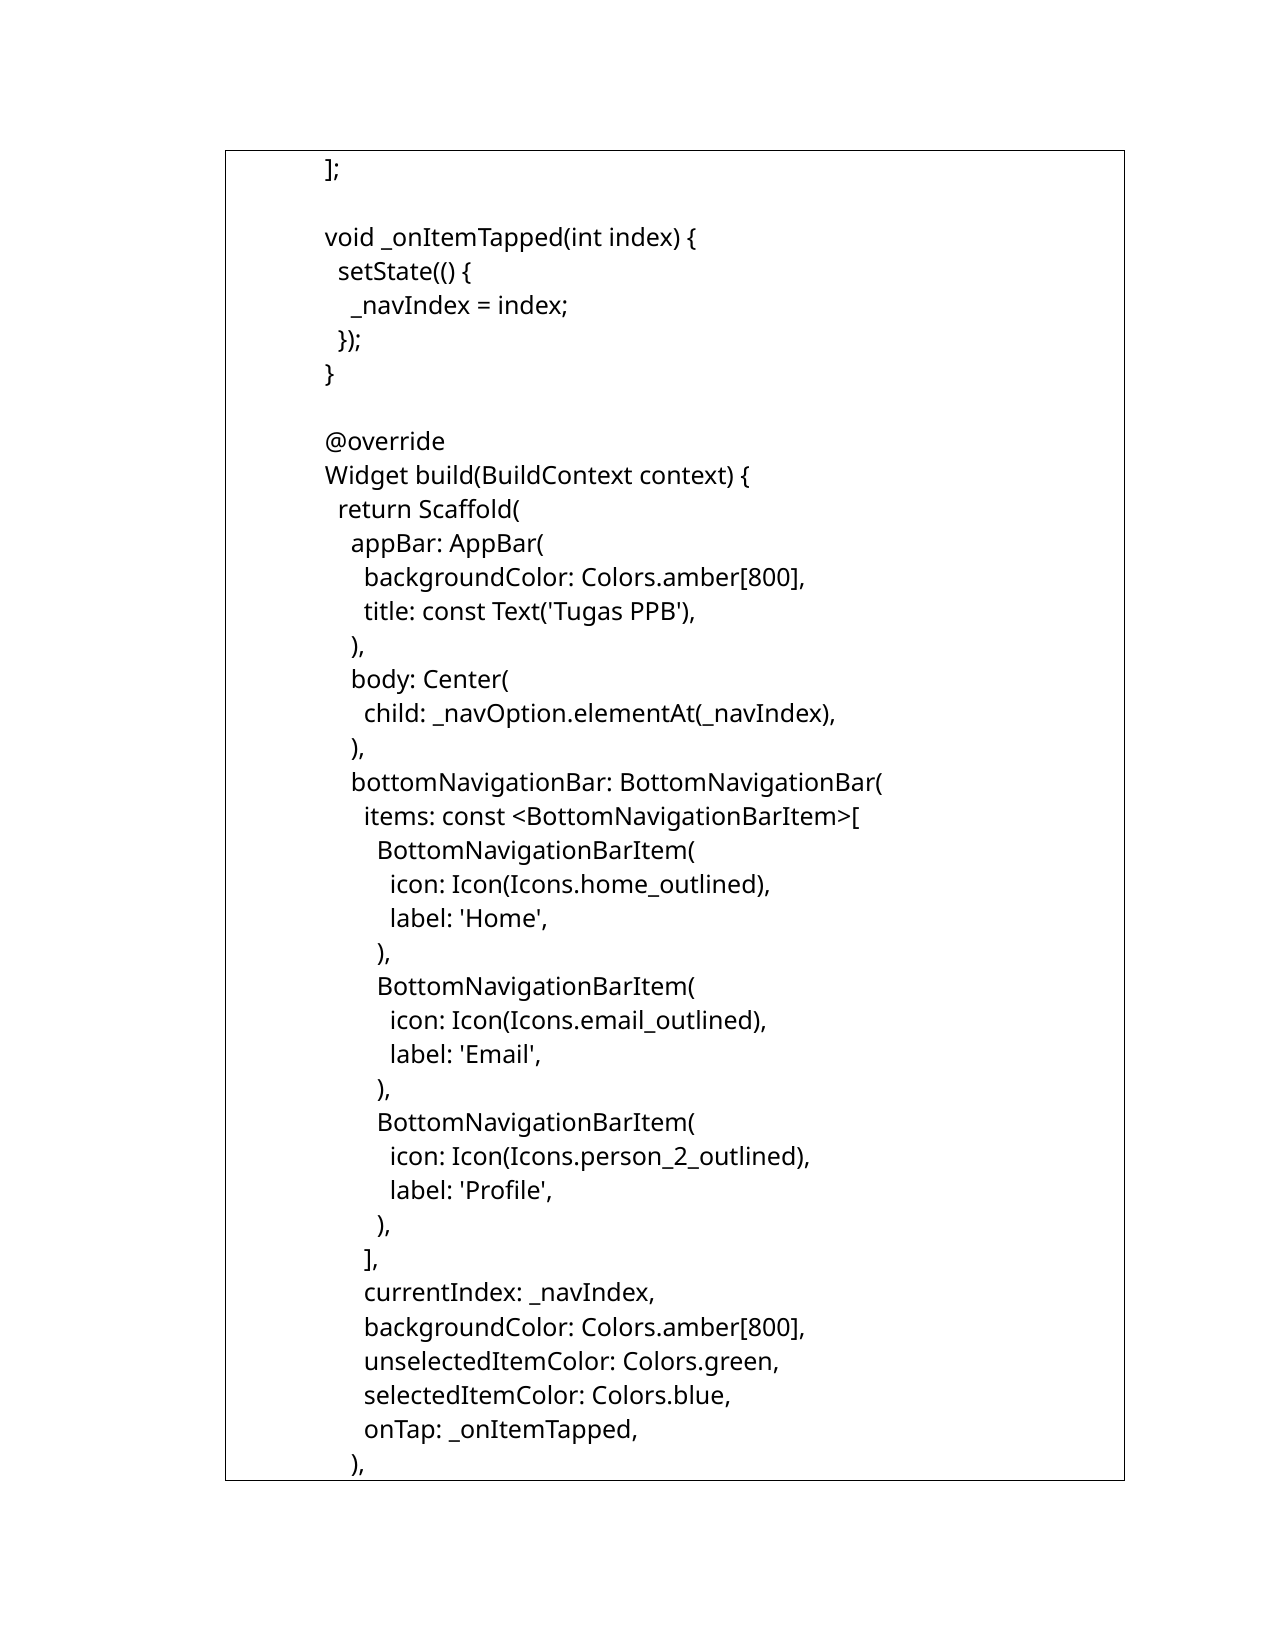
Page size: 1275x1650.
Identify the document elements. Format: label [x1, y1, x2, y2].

table_header [226, 151, 1124, 1479]
